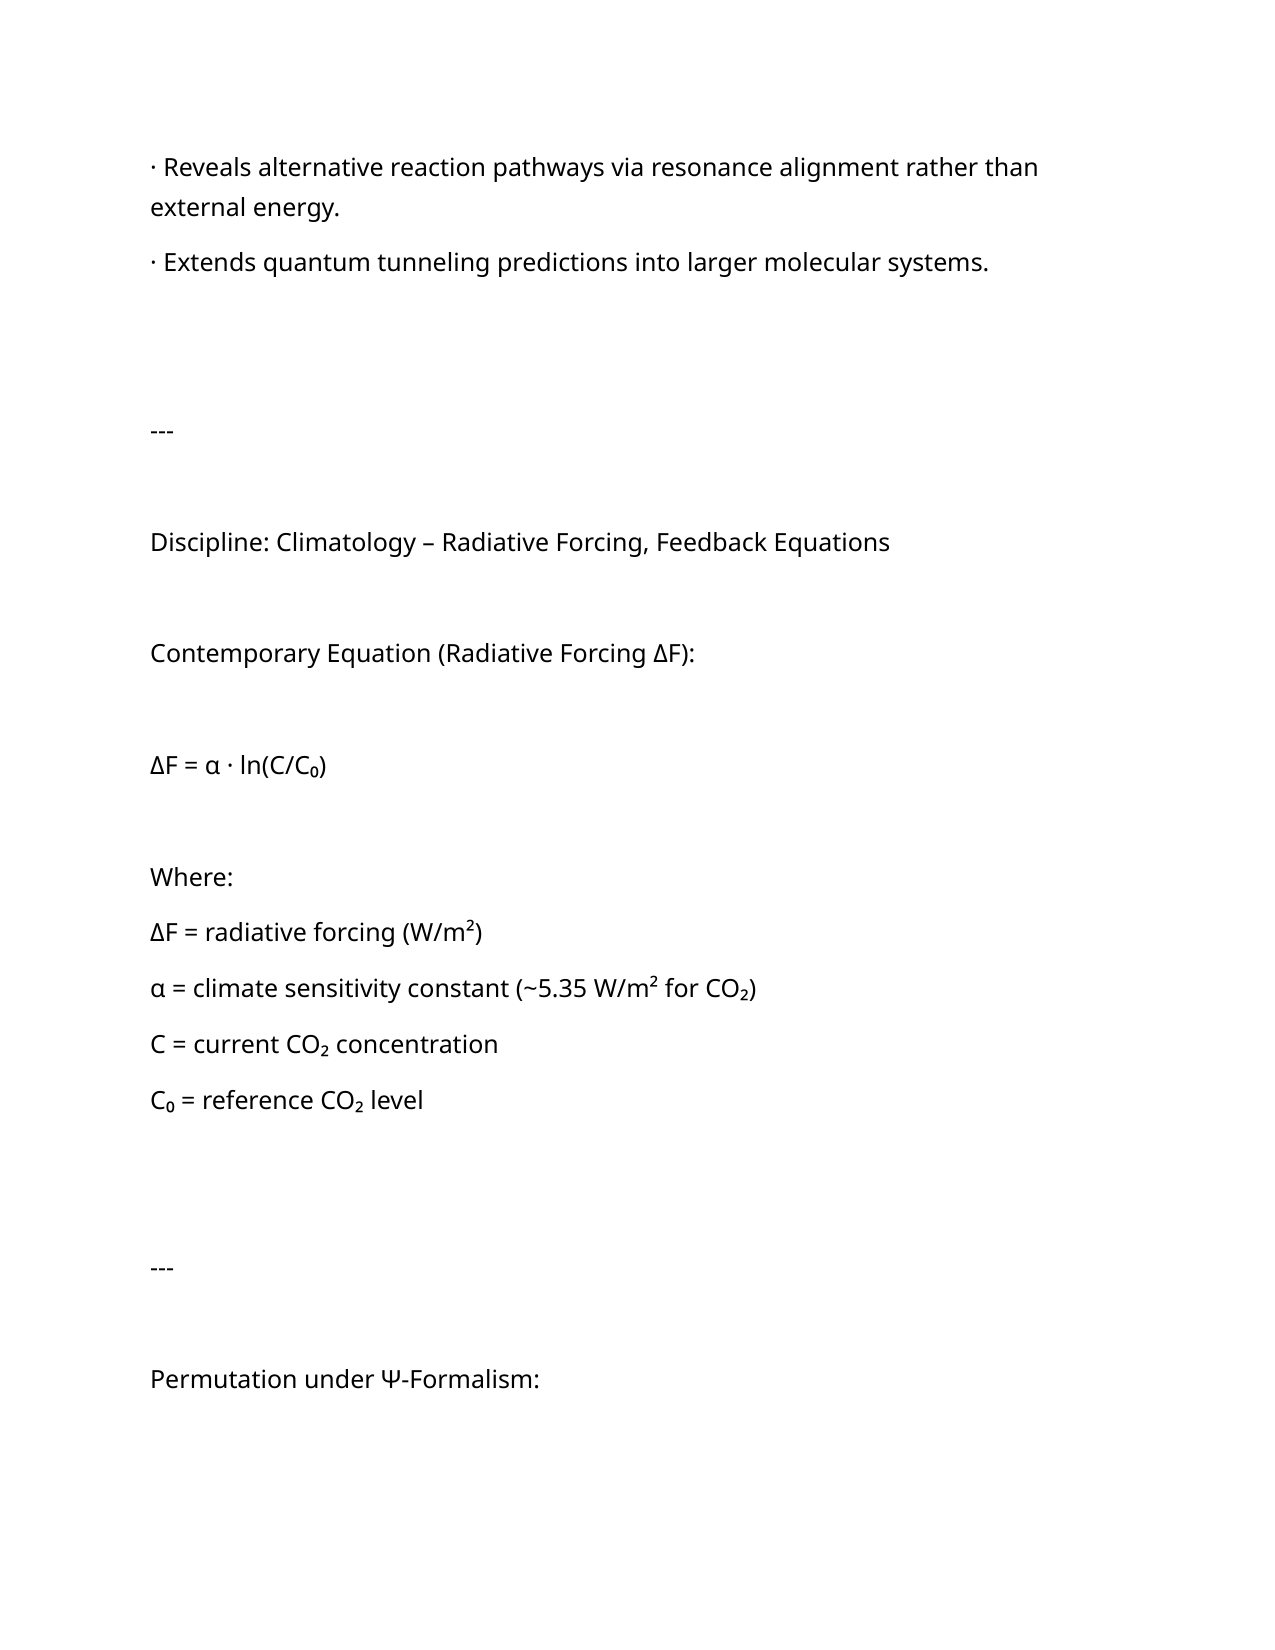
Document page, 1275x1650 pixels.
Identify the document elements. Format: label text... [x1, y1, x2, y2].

text Discipline: Climatology – Radiative Forcing, Feedback Equations [150, 524, 1125, 558]
text · Extends quantum tunneling predictions into larger molecular systems. [150, 245, 1125, 279]
text --- [150, 1250, 1125, 1284]
text Where: [150, 859, 1125, 893]
text ΔF = α · ln(C/C₀) [150, 747, 1125, 782]
text C₀ = reference CO₂ level [150, 1082, 1125, 1117]
text α = climate sensitivity constant (~5.35 W/m² for CO₂) [150, 971, 1125, 1005]
text Permutation under Ψ-Formalism: [150, 1362, 1125, 1396]
text Contemporary Equation (Radiative Forcing ΔF): [150, 636, 1125, 670]
text C = current CO₂ concentration [150, 1027, 1125, 1061]
text --- [150, 412, 1125, 447]
text · Reveals alternative reaction pathways via resonance alignment rather than external energy. [150, 150, 1125, 223]
text ΔF = radiative forcing (W/m²) [150, 915, 1125, 949]
